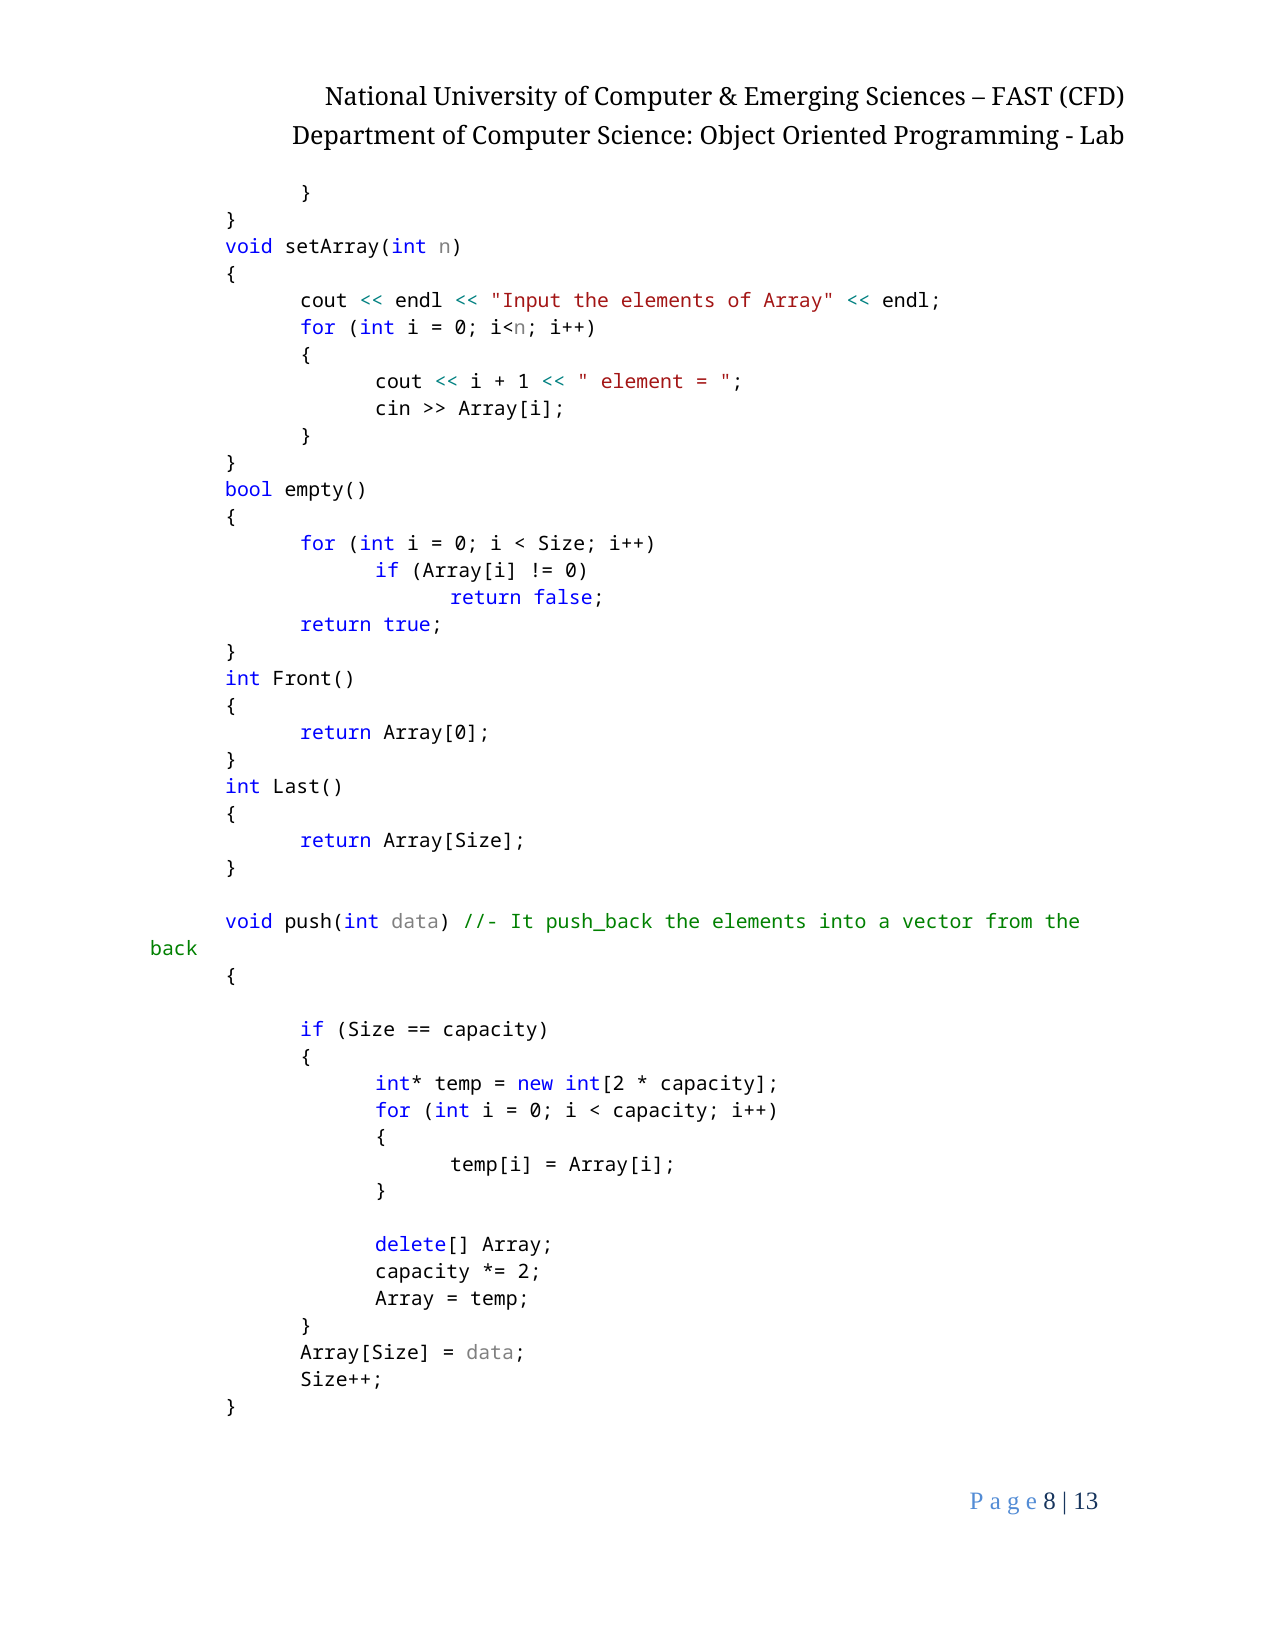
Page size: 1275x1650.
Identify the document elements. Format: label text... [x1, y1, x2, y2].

text { [150, 799, 1123, 826]
text bool empty() [150, 475, 1123, 502]
text cin >> Array[i]; [150, 394, 1123, 421]
text int Front() [150, 664, 1123, 691]
text } [150, 178, 1123, 206]
text Array = temp; [150, 1285, 1123, 1312]
text return Array[0]; [150, 718, 1123, 745]
text cout << endl << "Input the elements of Array" << endl; [150, 286, 1123, 313]
text void push(int data) //- It push_back the elements into a vector from the back [150, 907, 1123, 961]
text } [150, 745, 1123, 772]
text } [150, 1393, 1123, 1419]
text { [150, 259, 1123, 286]
text return Array[Size]; [150, 826, 1123, 853]
text int Last() [150, 772, 1123, 799]
text for (int i = 0; i < Size; i++) [150, 529, 1123, 556]
text return true; [150, 610, 1123, 637]
text { [150, 691, 1123, 718]
text for (int i = 0; i<n; i++) [150, 313, 1123, 340]
text } [150, 853, 1123, 880]
text if (Array[i] != 0) [150, 556, 1123, 583]
text void setArray(int n) [150, 232, 1123, 259]
text } [150, 448, 1123, 475]
text int* temp = new int[2 * capacity]; [150, 1069, 1123, 1096]
text if (Size == capacity) [150, 1015, 1123, 1042]
text cout << i + 1 << " element = "; [150, 367, 1123, 394]
text for (int i = 0; i < capacity; i++) [150, 1096, 1123, 1123]
text } [150, 206, 1123, 232]
text { [150, 1042, 1123, 1069]
text { [150, 340, 1123, 367]
text { [150, 961, 1123, 988]
text Array[Size] = data; [150, 1339, 1123, 1366]
text Size++; [150, 1366, 1123, 1393]
text { [150, 502, 1123, 529]
text delete[] Array; [150, 1231, 1123, 1258]
text { [150, 1123, 1123, 1150]
text } [150, 421, 1123, 448]
text return false; [150, 583, 1123, 610]
text temp[i] = Array[i]; [150, 1150, 1123, 1177]
text } [150, 637, 1123, 664]
text } [150, 1177, 1123, 1204]
text } [150, 1312, 1123, 1339]
text capacity *= 2; [150, 1258, 1123, 1285]
